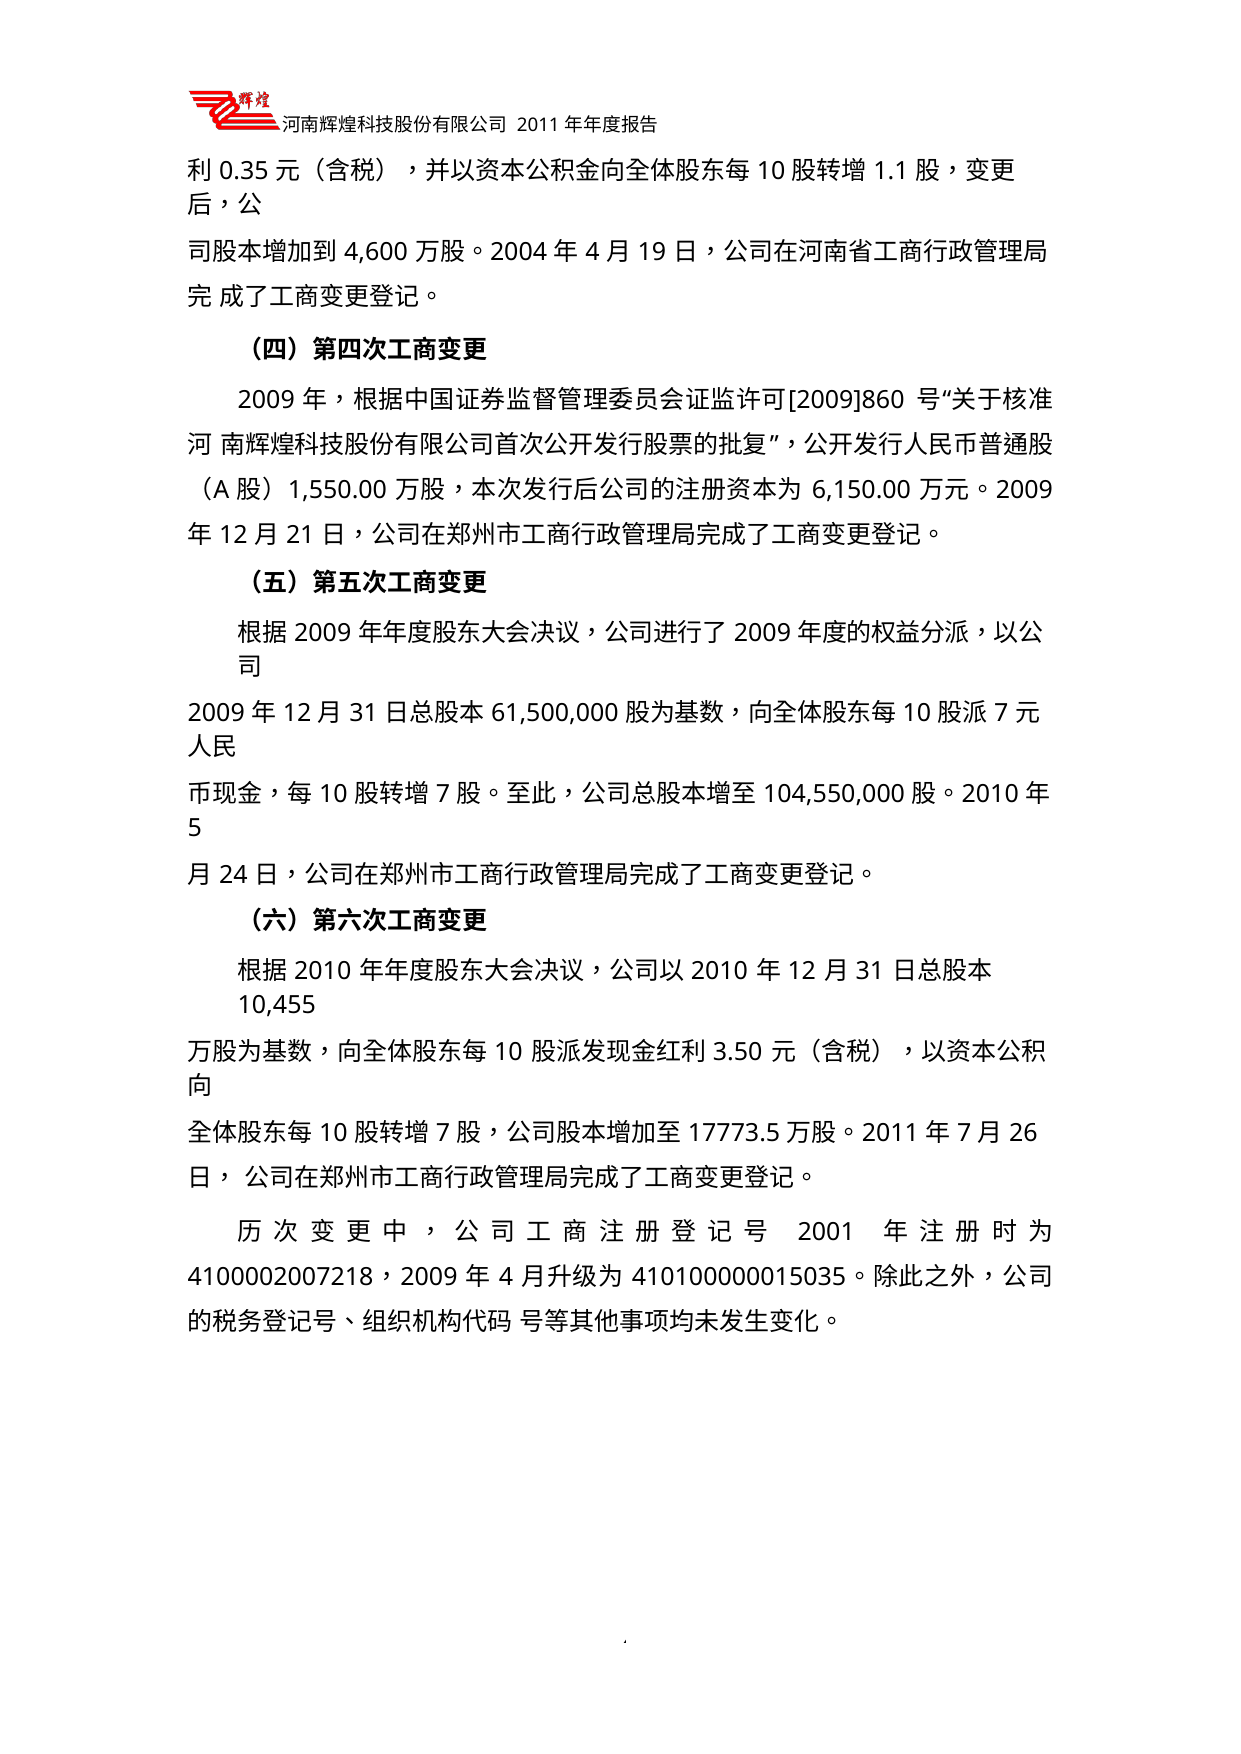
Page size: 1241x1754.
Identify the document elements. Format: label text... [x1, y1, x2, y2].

text 利 0.35 元（含税），并以资本公积金向全体股东每 10 股转增 1.1 股，变更后，公 [187, 153, 1063, 221]
text 月 24 日，公司在郑州市工商行政管理局完成了工商变更登记。 [187, 856, 1063, 890]
subtitle （五）第五次工商变更 [238, 564, 1063, 598]
text 根据 2010 年年度股东大会决议，公司以 2010 年 12 月 31 日总股本 10,455 [237, 953, 1063, 1021]
text 全体股东每 10 股转增 7 股，公司股本增加至 17773.5 万股。2011 年 7 月 26 日， 公司在郑州市工商行政管理局完成了工商变更登记。 [187, 1114, 1063, 1194]
text 万股为基数，向全体股东每 10 股派发现金红利 3.50 元（含税），以资本公积向 [187, 1033, 1063, 1102]
text 历次变更中，公司工商注册登记号 2001 年注册时为 4100002007218，2009 年 4 月升级为 410100000015035。除此之外，公司的税务登记号、组织机构代码 号等其他事项均未发生变化。 [187, 1213, 1053, 1338]
text 根据 2009 年年度股东大会决议，公司进行了 2009 年度的权益分派，以公司 [237, 614, 1063, 682]
text 2009 年，根据中国证券监督管理委员会证监许可[2009]860 号“关于核准河 南辉煌科技股份有限公司首次公开发行股票的批复”，公开发行人民币普通股（A 股）1,550.00 万股，本次发行后公司的注册资本为 6,150.00 万元。2009 年 12 月 21 日，公司在郑州市工商行政管理局完成了工商变更登记。 [187, 382, 1053, 551]
picture [187, 88, 282, 131]
subtitle （六）第六次工商变更 [238, 903, 1063, 937]
text 币现金，每 10 股转增 7 股。至此，公司总股本增至 104,550,000 股。2010 年 5 [187, 776, 1063, 844]
text 2009 年 12 月 31 日总股本 61,500,000 股为基数，向全体股东每 10 股派 7 元人民 [187, 695, 1063, 763]
subtitle （四）第四次工商变更 [238, 331, 1063, 366]
text 司股本增加到 4,600 万股。2004 年 4 月 19 日，公司在河南省工商行政管理局完 成了工商变更登记。 [187, 233, 1054, 313]
